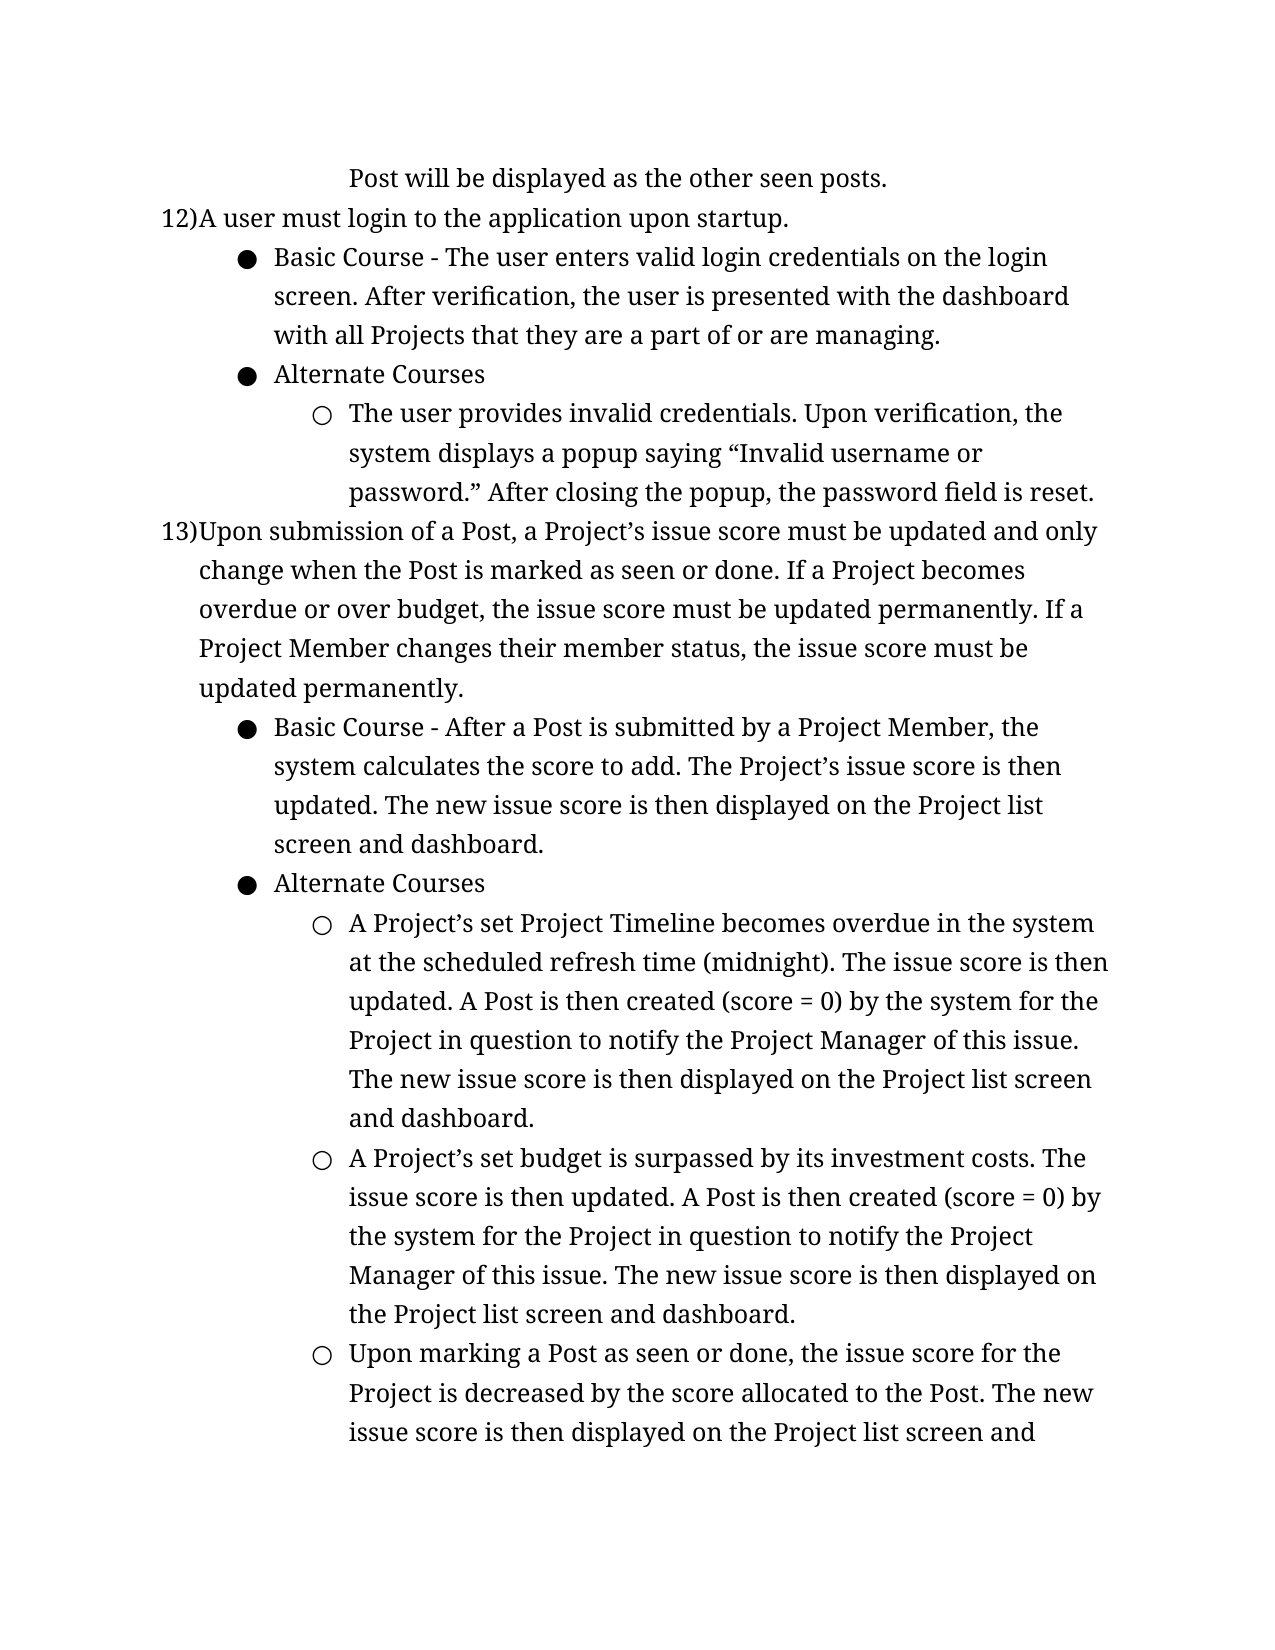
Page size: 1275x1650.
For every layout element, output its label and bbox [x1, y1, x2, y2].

table_header [150, 150, 1128, 1460]
